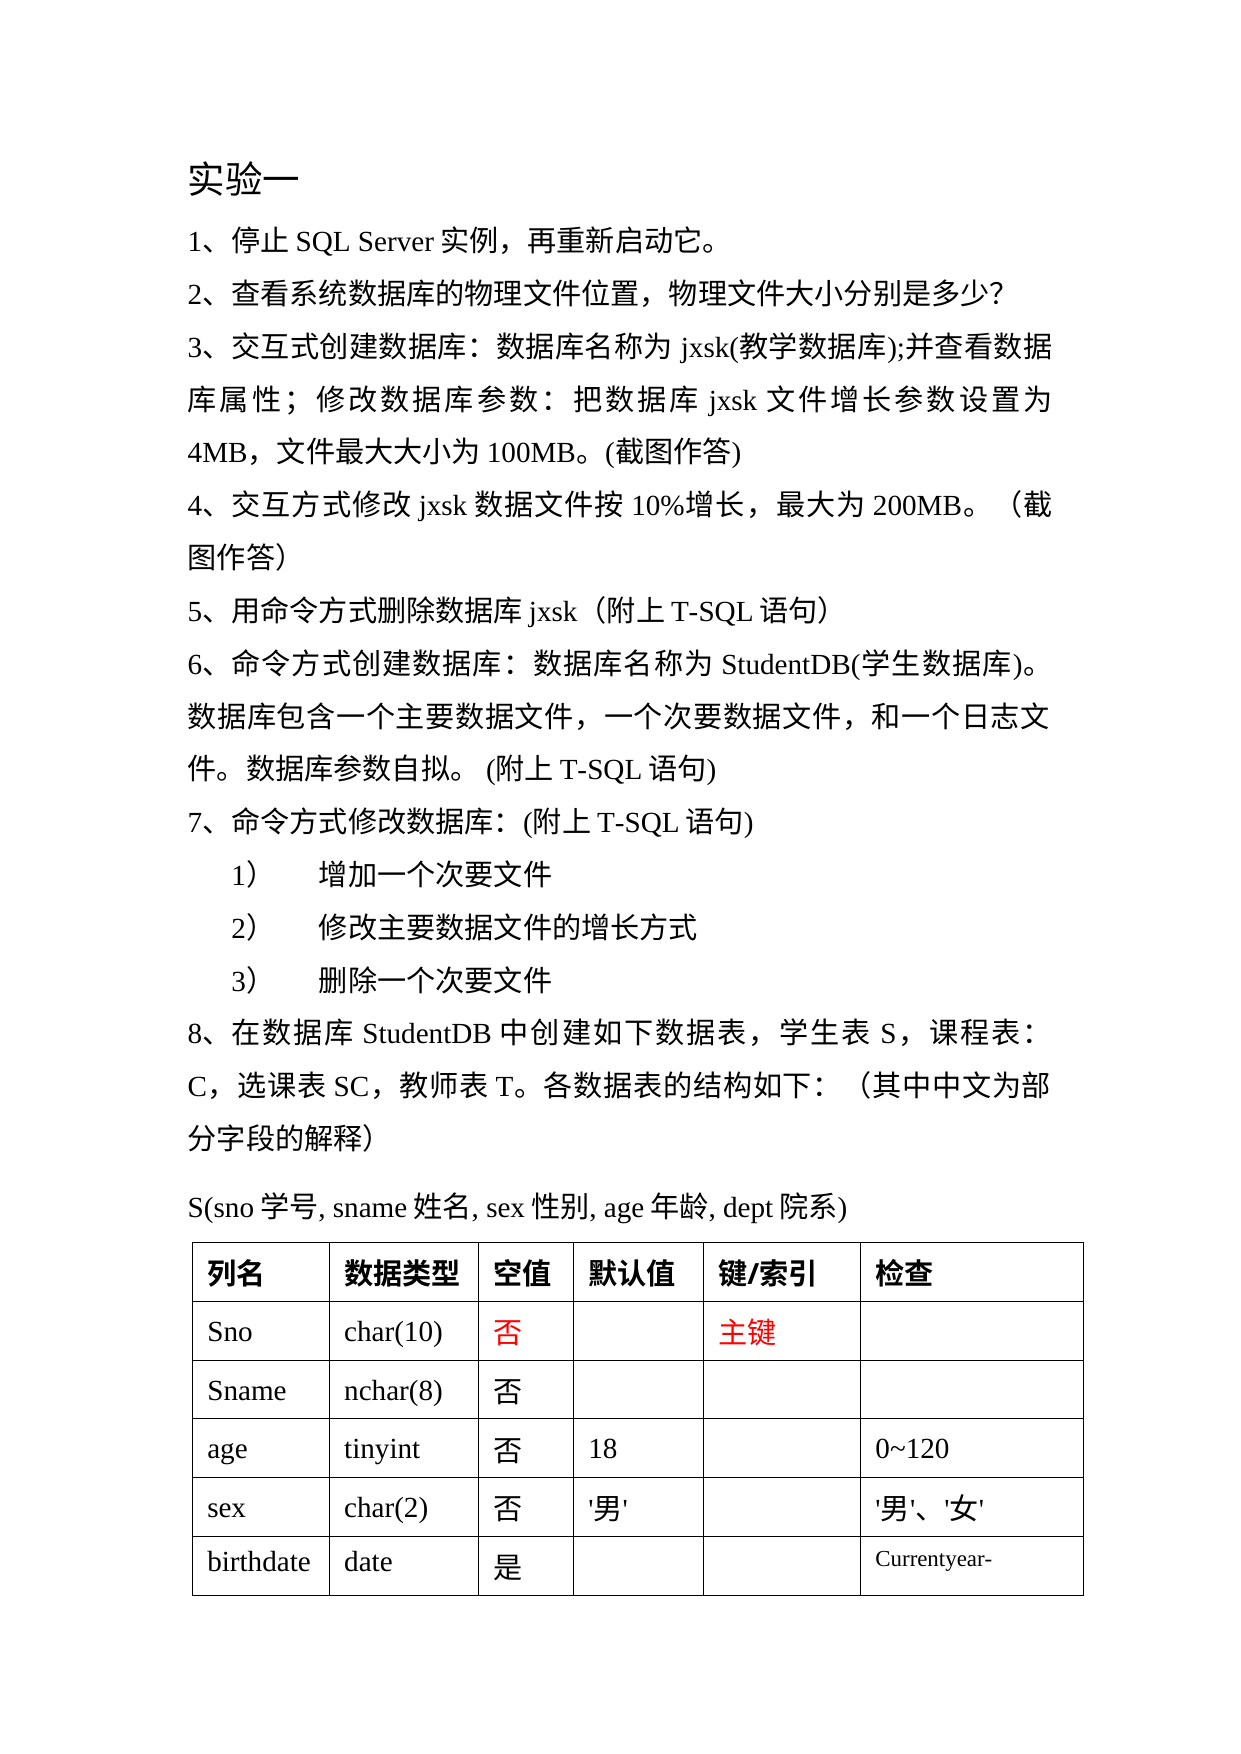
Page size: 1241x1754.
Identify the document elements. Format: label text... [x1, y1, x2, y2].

list 命令方式修改数据库：(附上T-SQL语句) [187, 799, 1053, 841]
table_cell 是 [479, 1537, 573, 1594]
list 修改主要数据文件的增长方式 [231, 904, 1053, 947]
table_header 键/索引 [704, 1243, 860, 1301]
list 查看系统数据库的物理文件位置，物理文件大小分别是多少？ [187, 271, 1053, 313]
table_cell Sno [193, 1302, 329, 1359]
table_cell 否 [479, 1302, 573, 1359]
table_cell 18 [574, 1419, 703, 1477]
table_cell [704, 1537, 860, 1594]
table_cell nchar(8) [330, 1361, 478, 1418]
list 交互方式修改jxsk数据文件按10%增长，最大为200MB。（截图作答） [187, 482, 1053, 577]
list 交互式创建数据库：数据库名称为jxsk(教学数据库);并查看数据库属性；修改数据库参数：把数据库jxsk文件增长参数设置为4MB，文件最大大小为100MB。(截图作答) [187, 323, 1053, 471]
table_cell tinyint [330, 1419, 478, 1477]
list 增加一个次要文件 [231, 852, 1053, 894]
table_header 空值 [479, 1243, 573, 1301]
table_cell 否 [479, 1361, 573, 1418]
table_cell '男'、'女' [861, 1478, 1083, 1536]
table_cell [574, 1302, 703, 1359]
text 实验一 [187, 150, 1053, 204]
list 命令方式创建数据库：数据库名称为StudentDB(学生数据库)。数据库包含一个主要数据文件，一个次要数据文件，和一个日志文件。数据库参数自拟。 (附上T-SQL语句) [187, 640, 1053, 788]
table_cell [574, 1537, 703, 1594]
table_cell [861, 1361, 1083, 1418]
list 删除一个次要文件 [231, 957, 1053, 999]
list 用命令方式删除数据库jxsk（附上T-SQL语句） [187, 587, 1053, 630]
table_cell date [330, 1537, 478, 1594]
table_cell 0~120 [861, 1419, 1083, 1477]
table_cell birthdate [193, 1537, 329, 1594]
table_cell 否 [479, 1478, 573, 1536]
table_cell 否 [479, 1419, 573, 1477]
table_cell Sname [193, 1361, 329, 1418]
table_header 检查 [861, 1243, 1083, 1301]
table_cell char(10) [330, 1302, 478, 1359]
table_header 默认值 [574, 1243, 703, 1301]
table_cell [704, 1419, 860, 1477]
table_cell sex [193, 1478, 329, 1536]
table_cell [861, 1537, 1083, 1594]
list 在数据库StudentDB中创建如下数据表，学生表S，课程表：C，选课表SC，教师表T。各数据表的结构如下：（其中中文为部分字段的解释） [187, 1010, 1053, 1158]
table_cell 主键 [704, 1302, 860, 1359]
table_cell '男' [574, 1478, 703, 1536]
table_cell age [193, 1419, 329, 1477]
table_cell char(2) [330, 1478, 478, 1536]
table_cell [704, 1478, 860, 1536]
table_cell [574, 1361, 703, 1418]
text S(sno学号, sname姓名, sex性别, age年龄, dept院系) [187, 1184, 1053, 1226]
list 停止SQL Server实例，再重新启动它。 [187, 218, 1053, 260]
table_cell [861, 1302, 1083, 1359]
table_header 数据类型 [330, 1243, 478, 1301]
table_cell [704, 1361, 860, 1418]
table_header 列名 [193, 1243, 329, 1301]
